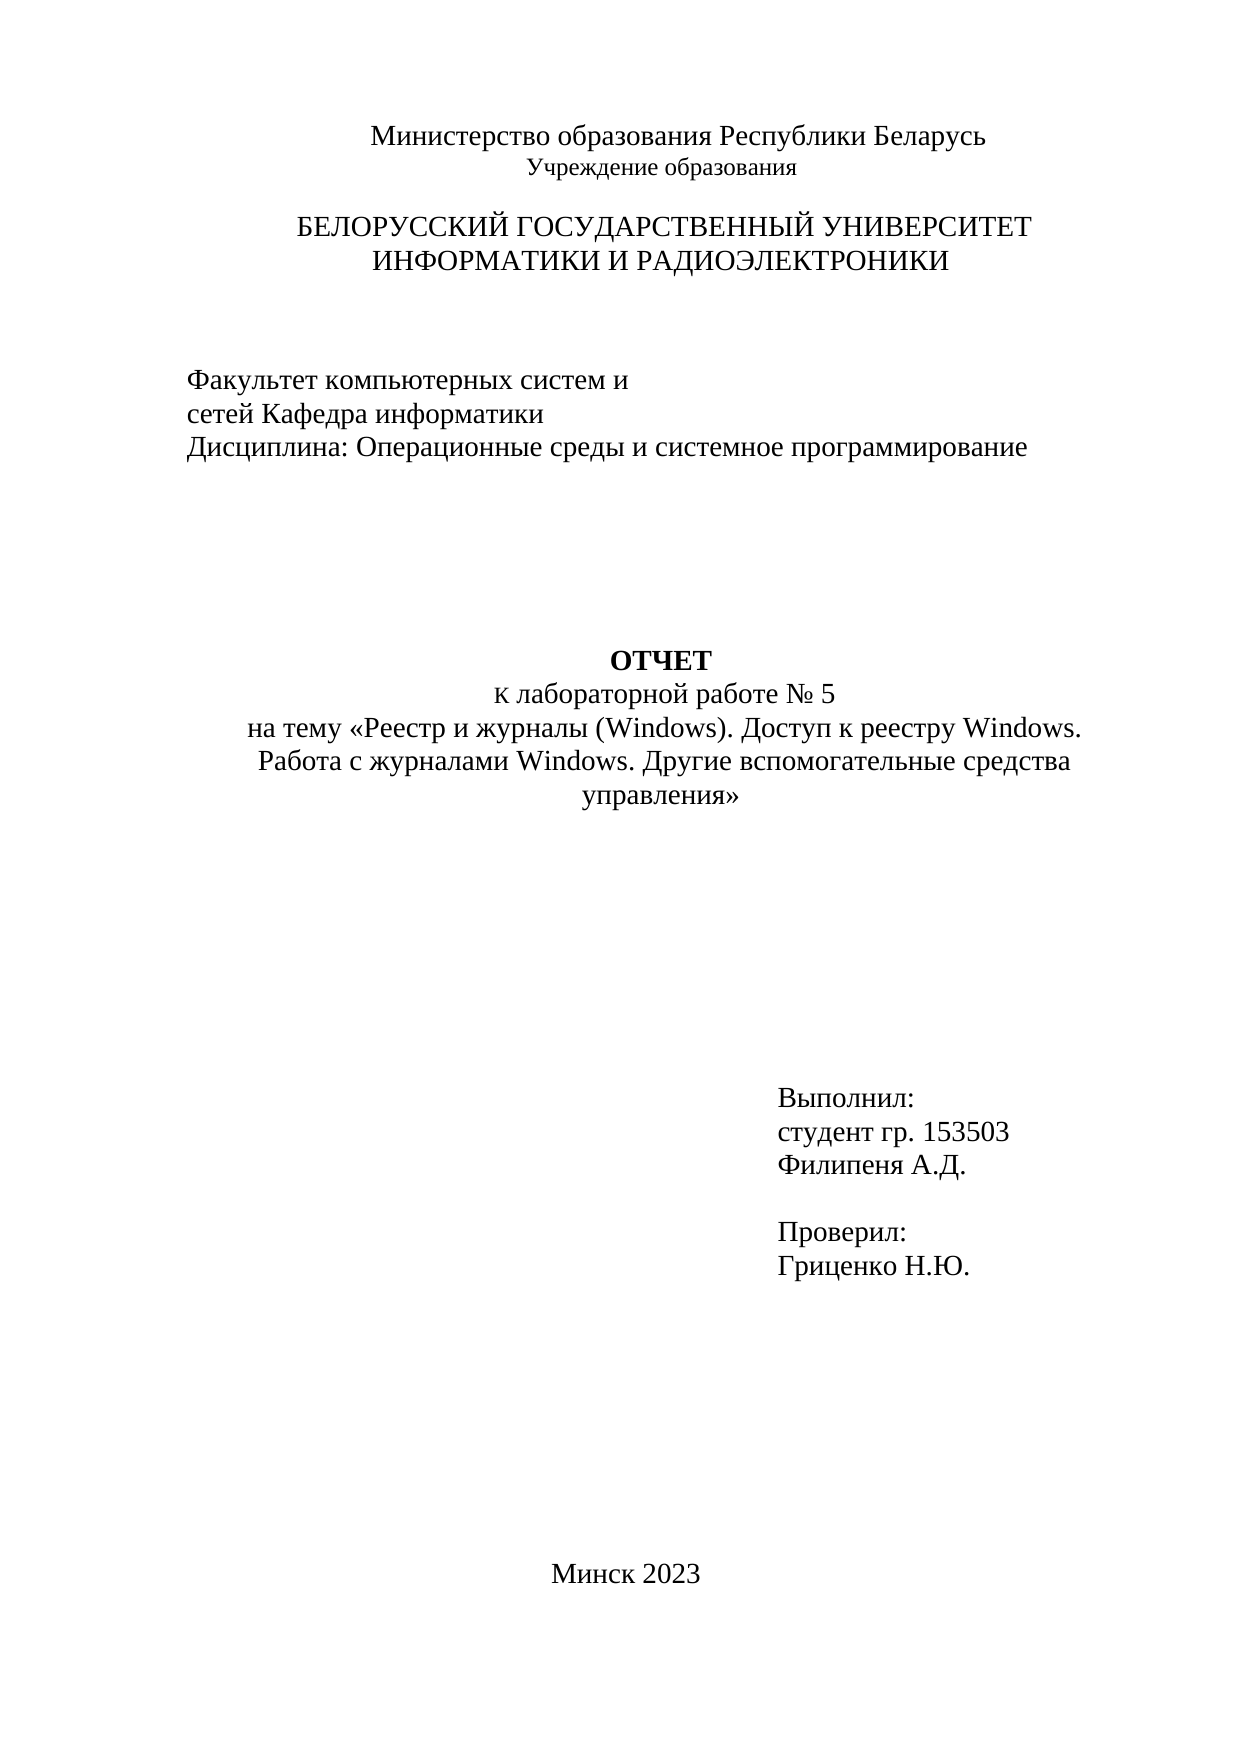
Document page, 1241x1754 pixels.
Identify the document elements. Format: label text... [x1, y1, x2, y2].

text студент гр. 153503 [777, 1114, 1058, 1147]
text на тему «Реестр и журналы (Windows). Доступ к реестру Windows. Работа с журналами Windows. Другие вспомогательные средства управления» [216, 710, 1113, 811]
text Учреждение образования [216, 152, 1113, 180]
text Выполнил: [777, 1080, 1058, 1114]
text БЕЛОРУССКИЙ ГОСУДАРСТВЕННЫЙ УНИВЕРСИТЕТ ИНФОРМАТИКИ И РАДИОЭЛЕКТРОНИКИ [216, 209, 1113, 276]
text Дисциплина: Операционные среды и системное программирование [187, 429, 1152, 463]
text Гриценко Н.Ю. [777, 1248, 1019, 1282]
text ОТЧЕТ [216, 643, 1113, 676]
text Проверил: [777, 1214, 1019, 1248]
text к лабораторной работе № 5 [216, 676, 1113, 710]
text Филипеня А.Д. [777, 1147, 1058, 1181]
text Факультет компьютерных систем и сетей Кафедра информатики [187, 362, 684, 429]
text Министерство образования Республики Беларусь [216, 118, 1113, 152]
text Минск 2023 [216, 1556, 1042, 1590]
